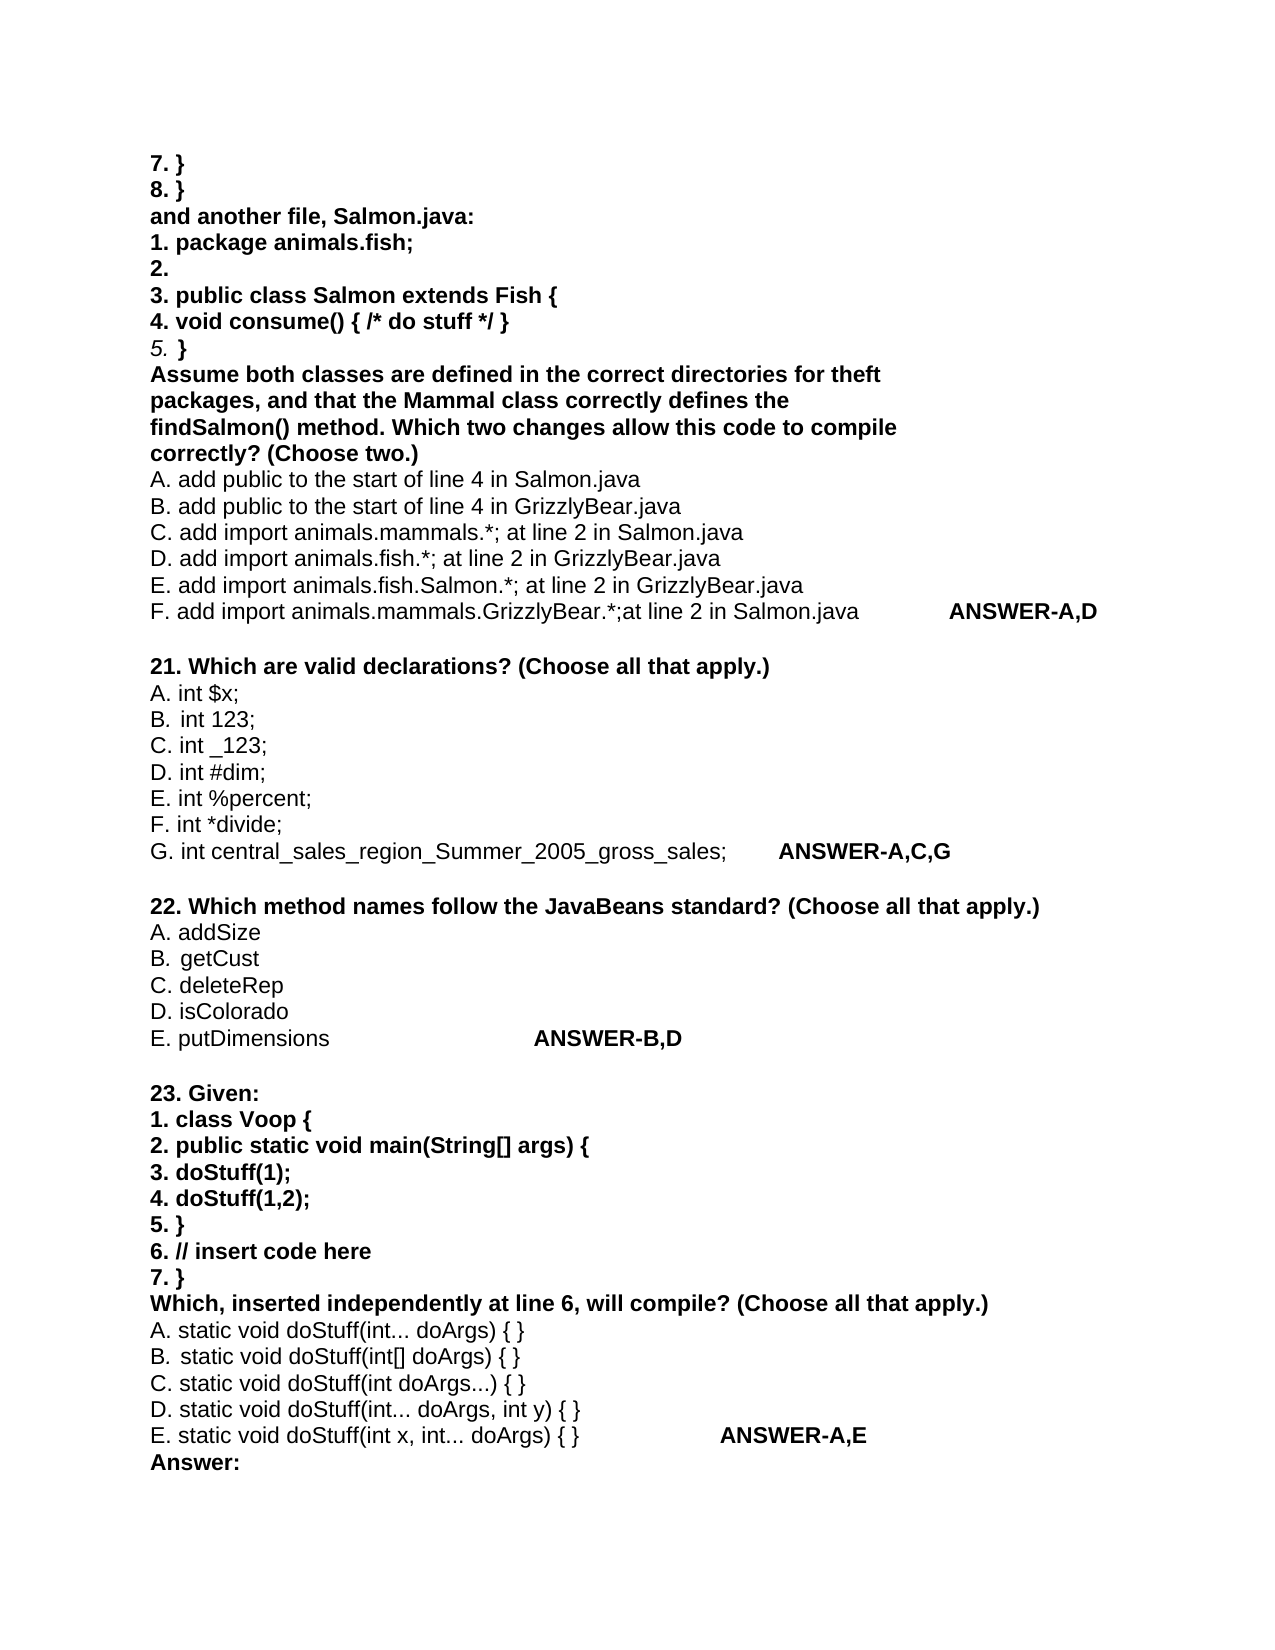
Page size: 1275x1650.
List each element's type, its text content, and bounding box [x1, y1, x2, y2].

text D. isColorado [150, 998, 1125, 1024]
text B. int 123; [150, 706, 1125, 732]
text D. int #dim; [150, 758, 1125, 785]
text 4. doStuff(1,2); [150, 1185, 1125, 1211]
text C. static void doStuff(int doArgs...) { } [150, 1369, 1125, 1396]
text Which, inserted independently at line 6, will compile? (Choose all that apply.) [150, 1290, 1125, 1317]
text 5. } [150, 1211, 1125, 1238]
text A. add public to the start of line 4 in Salmon.java [150, 466, 1125, 493]
text B. add public to the start of line 4 in GrizzlyBear.java [150, 493, 1125, 519]
text 2. public static void main(String[] args) { [150, 1132, 1125, 1159]
text 7. } [150, 1264, 1125, 1290]
text C. deleteRep [150, 972, 1125, 998]
text E. static void doStuff(int x, int... doArgs) { } ANSWER-A,E [150, 1422, 1125, 1448]
text 7. } [150, 150, 1125, 176]
text A. addSize [150, 919, 1125, 945]
text packages, and that the Mammal class correctly defines the [150, 387, 1125, 413]
text A. static void doStuff(int... doArgs) { } [150, 1317, 1125, 1343]
text Answer: [150, 1448, 1125, 1475]
text 5. } [150, 334, 1125, 361]
text B. static void doStuff(int[] doArgs) { } [150, 1343, 1125, 1369]
text G. int central_sales_region_Summer_2005_gross_sales; ANSWER-A,C,G [150, 838, 1125, 864]
text 3. public class Salmon extends Fish { [150, 282, 1125, 308]
text 1. class Voop { [150, 1106, 1125, 1132]
text B. getCust [150, 945, 1125, 972]
text 23. Given: [150, 1079, 1125, 1106]
text and another file, Salmon.java: [150, 203, 1125, 229]
text D. add import animals.fish.*; at line 2 in GrizzlyBear.java [150, 545, 1125, 572]
text E. putDimensions ANSWER-B,D [150, 1024, 1125, 1051]
text A. int $x; [150, 679, 1125, 706]
text F. add import animals.mammals.GrizzlyBear.*;at line 2 in Salmon.java ANSWER-A,D [150, 598, 1125, 624]
text D. static void doStuff(int... doArgs, int y) { } [150, 1396, 1125, 1422]
text 1. package animals.fish; [150, 229, 1125, 255]
text 22. Which method names follow the JavaBeans standard? (Choose all that apply.) [150, 893, 1125, 919]
text 2. [150, 255, 1125, 282]
text Assume both classes are defined in the correct directories for theft [150, 361, 1125, 387]
text 4. void consume() { /* do stuff */ } [150, 308, 1125, 334]
text 3. doStuff(1); [150, 1159, 1125, 1185]
text C. int _123; [150, 732, 1125, 758]
text findSalmon() method. Which two changes allow this code to compile [150, 413, 1125, 440]
text C. add import animals.mammals.*; at line 2 in Salmon.java [150, 519, 1125, 545]
text 8. } [150, 176, 1125, 203]
text F. int *divide; [150, 811, 1125, 838]
text correctly? (Choose two.) [150, 440, 1125, 466]
text E. int %percent; [150, 785, 1125, 811]
text 6. // insert code here [150, 1238, 1125, 1264]
text E. add import animals.fish.Salmon.*; at line 2 in GrizzlyBear.java [150, 572, 1125, 598]
text 21. Which are valid declarations? (Choose all that apply.) [150, 653, 1125, 679]
